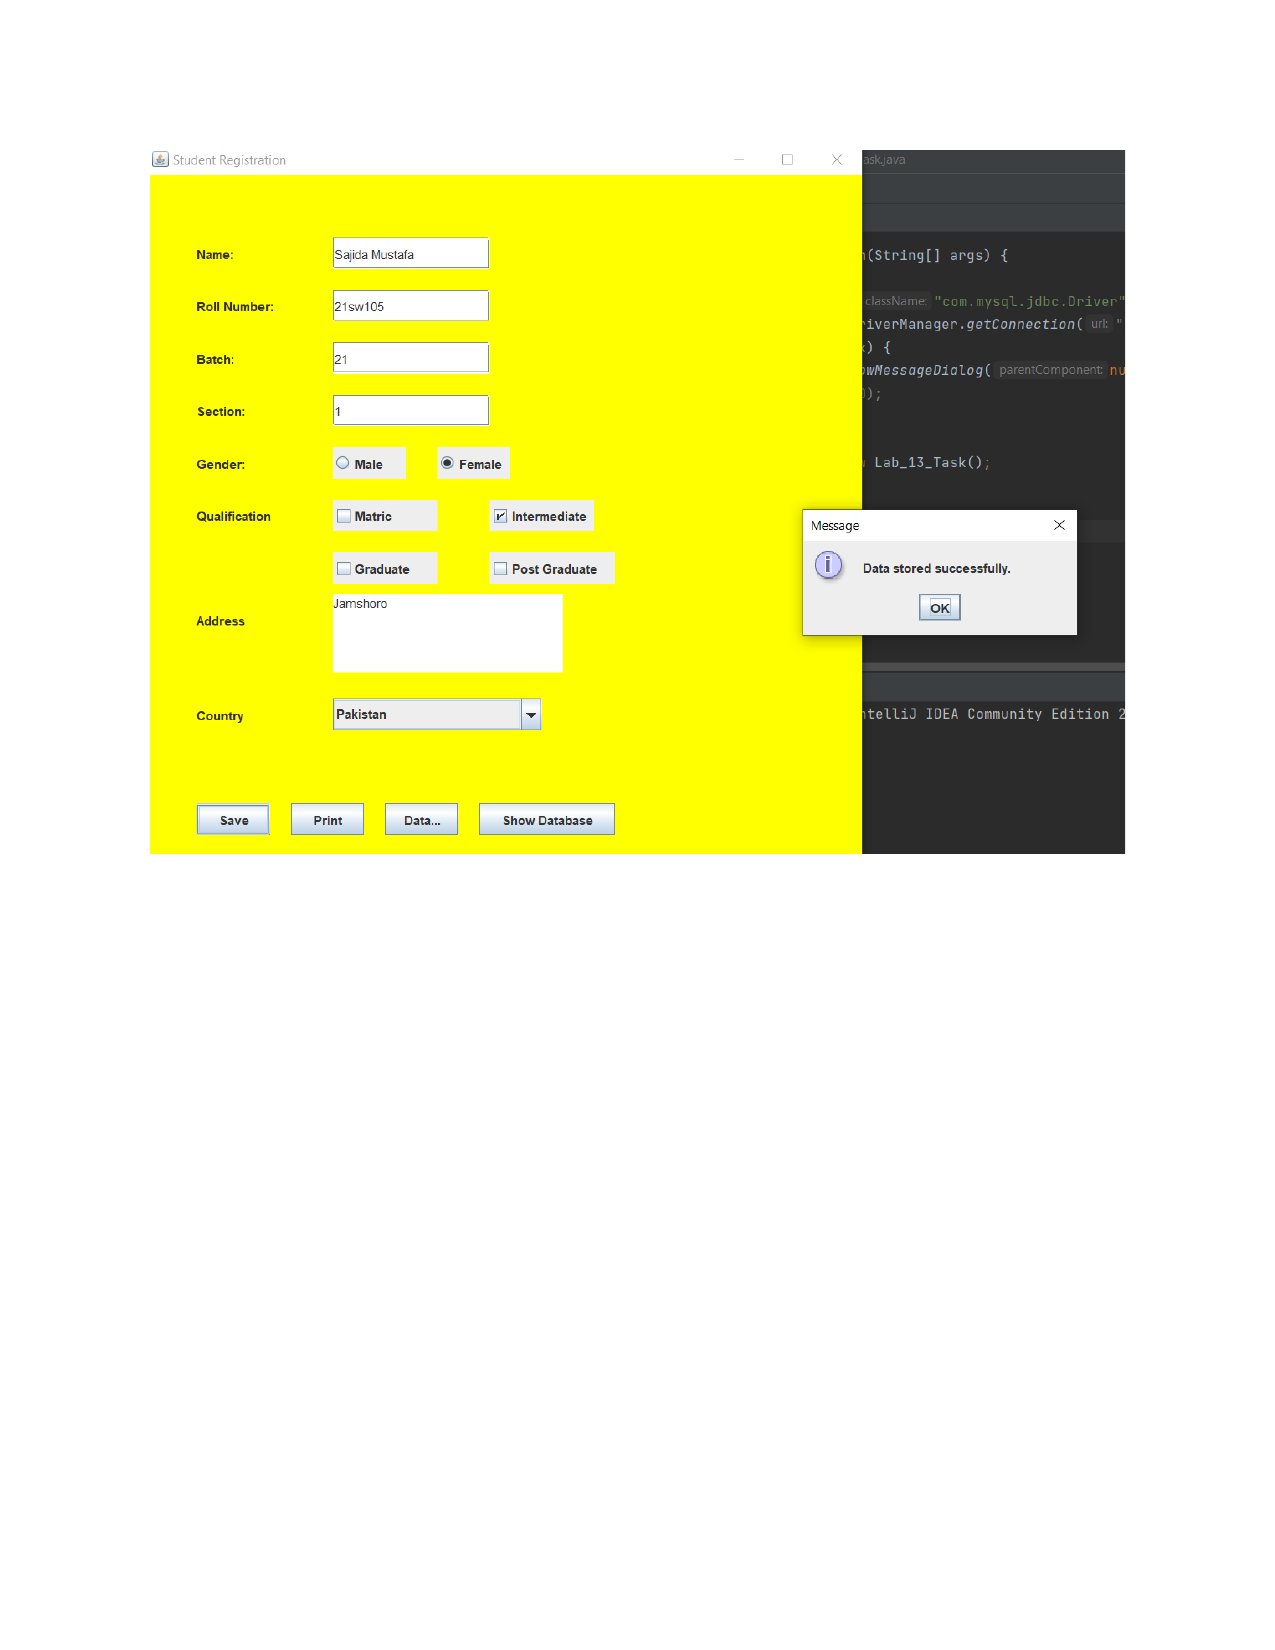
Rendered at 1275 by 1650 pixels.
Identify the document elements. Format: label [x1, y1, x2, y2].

picture [150, 150, 1125, 854]
